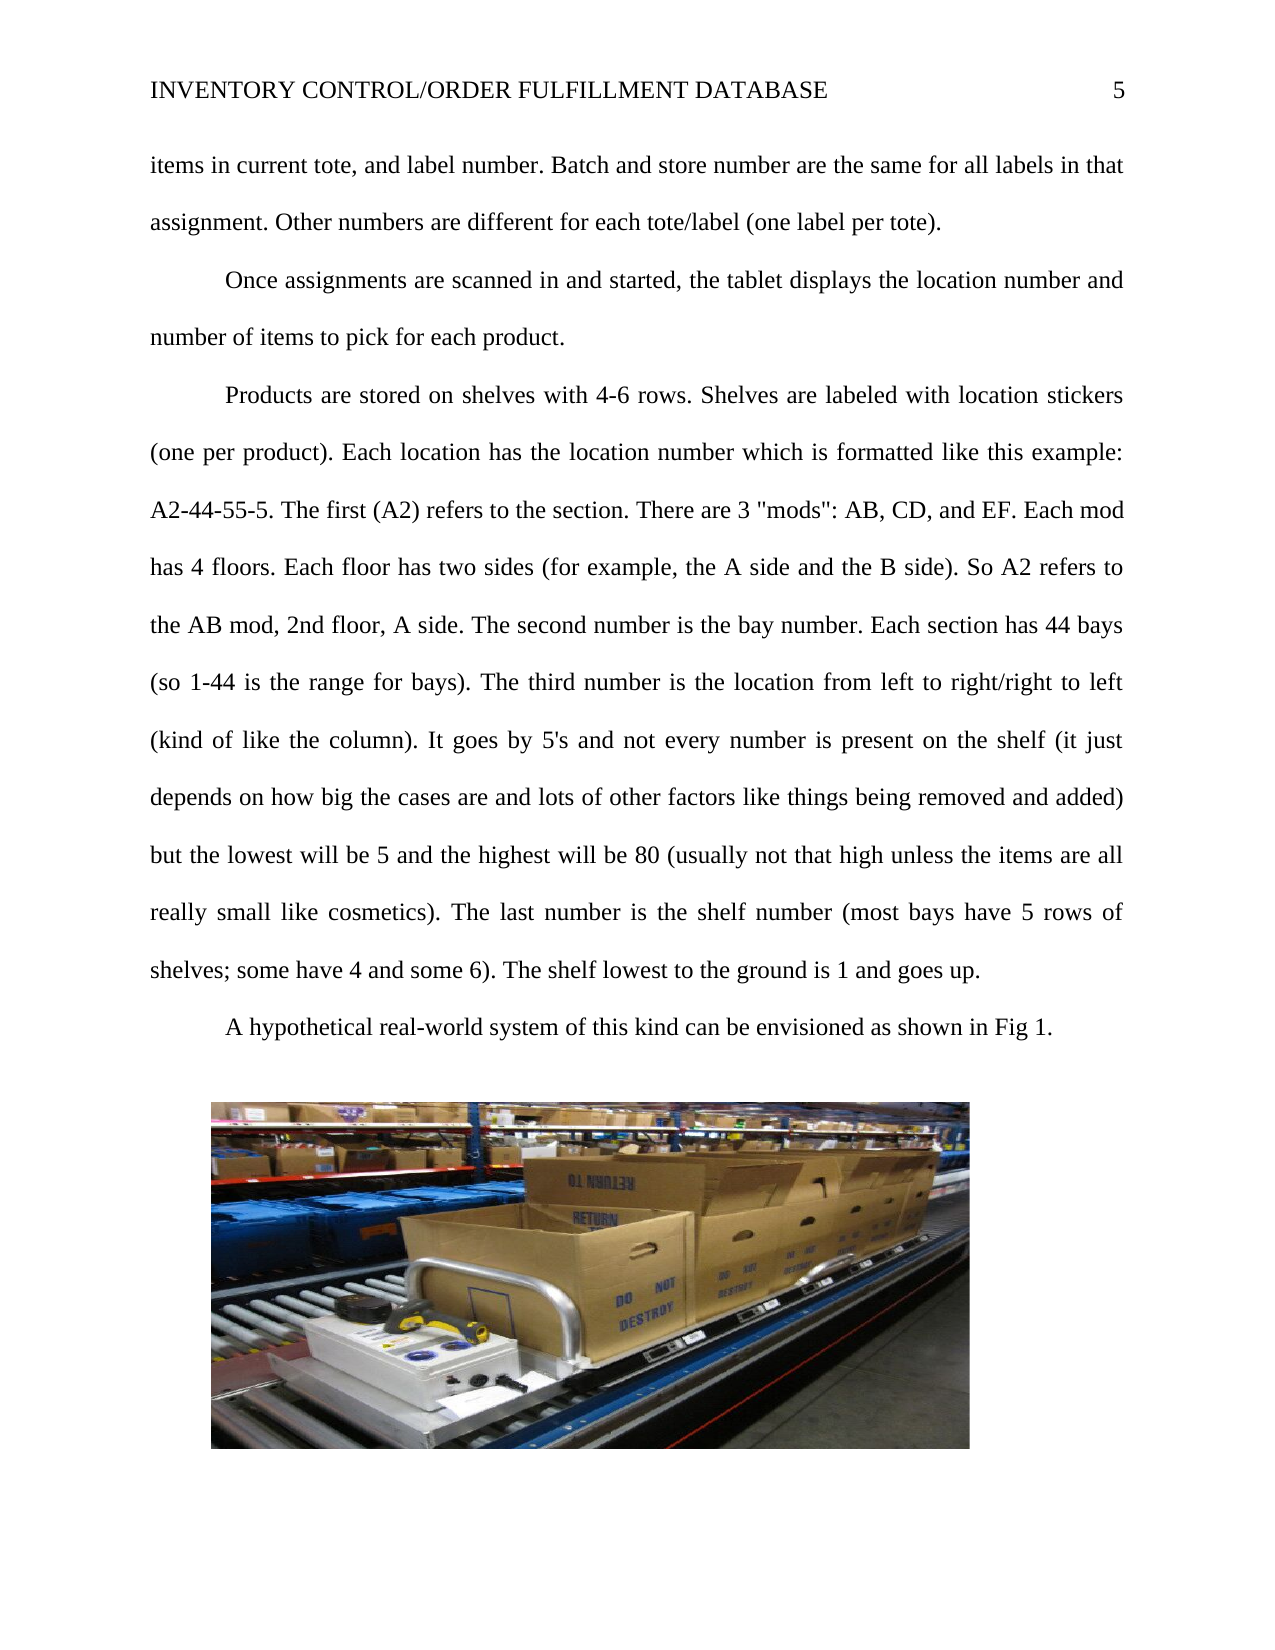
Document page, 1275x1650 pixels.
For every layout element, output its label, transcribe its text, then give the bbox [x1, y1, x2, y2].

picture [211, 1102, 970, 1449]
text Products are stored on shelves with 4-6 rows. Shelves are labeled with location stickers (one per product). Each location has the location number which is formatted like this example: A2-44-55-5. The first (A2) refers to the section. There are 3 "mods": AB, CD, and EF. Each mod has 4 floors. Each floor has two sides (for example, the A side and the B side). So A2 refers to the AB mod, 2nd floor, A side. The second number is the bay number. Each section has 44 bays (so 1-44 is the range for bays). The third number is the location from left to right/right to left (kind of like the column). It goes by 5's and not every number is present on the shelf (it just depends on how big the cases are and lots of other factors like things being removed and added) but the lowest will be 5 and the highest will be 80 (usually not that high unless the items are all really small like cosmetics). The last number is the shelf number (most bays have 5 rows of shelves; some have 4 and some 6). The shelf lowest to the ground is 1 and goes up. [150, 380, 1125, 984]
text Once assignments are scanned in and started, the tablet displays the location number and number of items to pick for each product. [150, 265, 1125, 351]
text A hypothetical real-world system of this kind can be envisioned as shown in Fig 1. [150, 1012, 1125, 1041]
